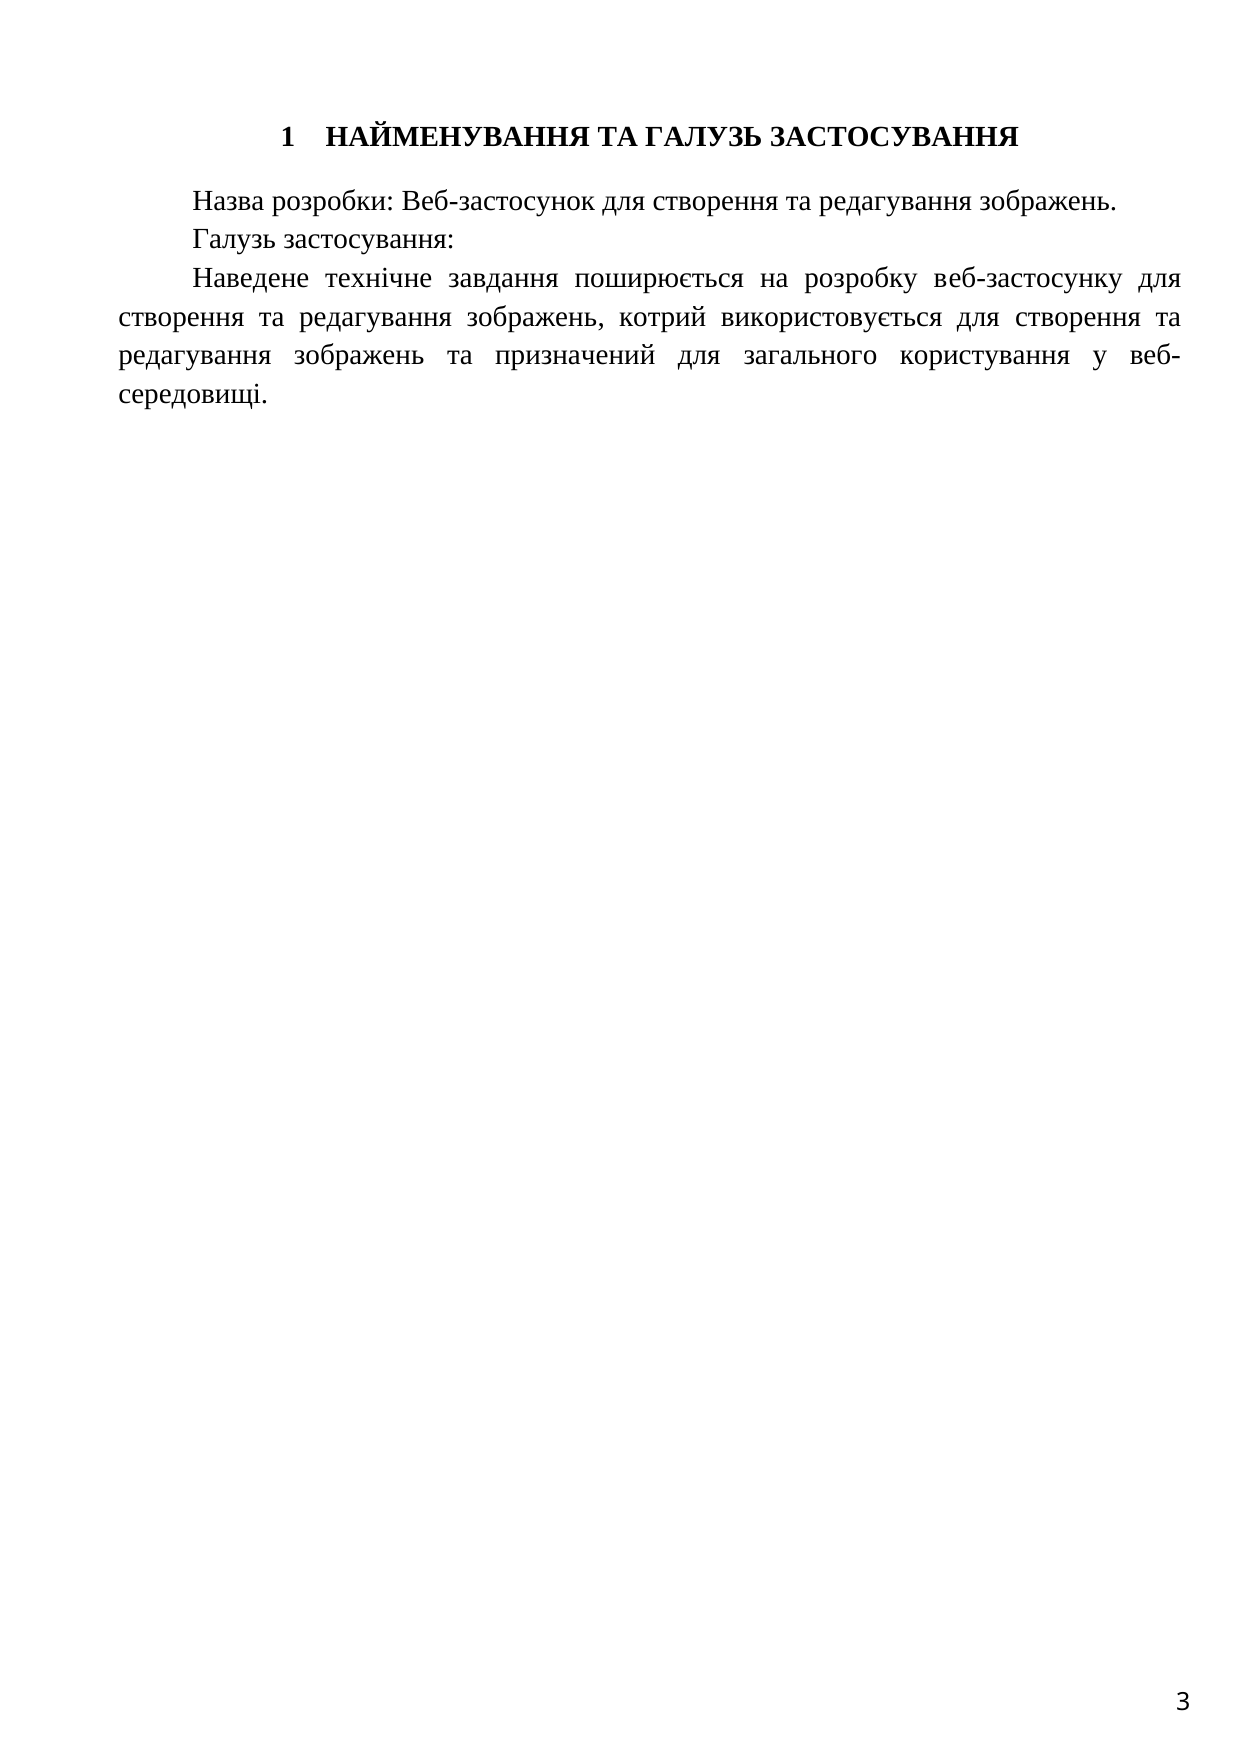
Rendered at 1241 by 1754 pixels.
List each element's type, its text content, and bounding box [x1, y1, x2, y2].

text Наведене технічне завдання поширюється на розробку веб-застосунку для створення та редагування зображень, котрий використовується для створення та редагування зображень та призначений для загального користування у веб-середовищі. [118, 260, 1181, 409]
text Галузь застосування: [118, 222, 1181, 255]
text Назва розробки: Веб-застосунок для створення та редагування зображень. [118, 183, 1181, 217]
subtitle НАЙМЕНУВАННЯ ТА ГАЛУЗЬ ЗАСТОСУВАННЯ [118, 119, 1181, 153]
